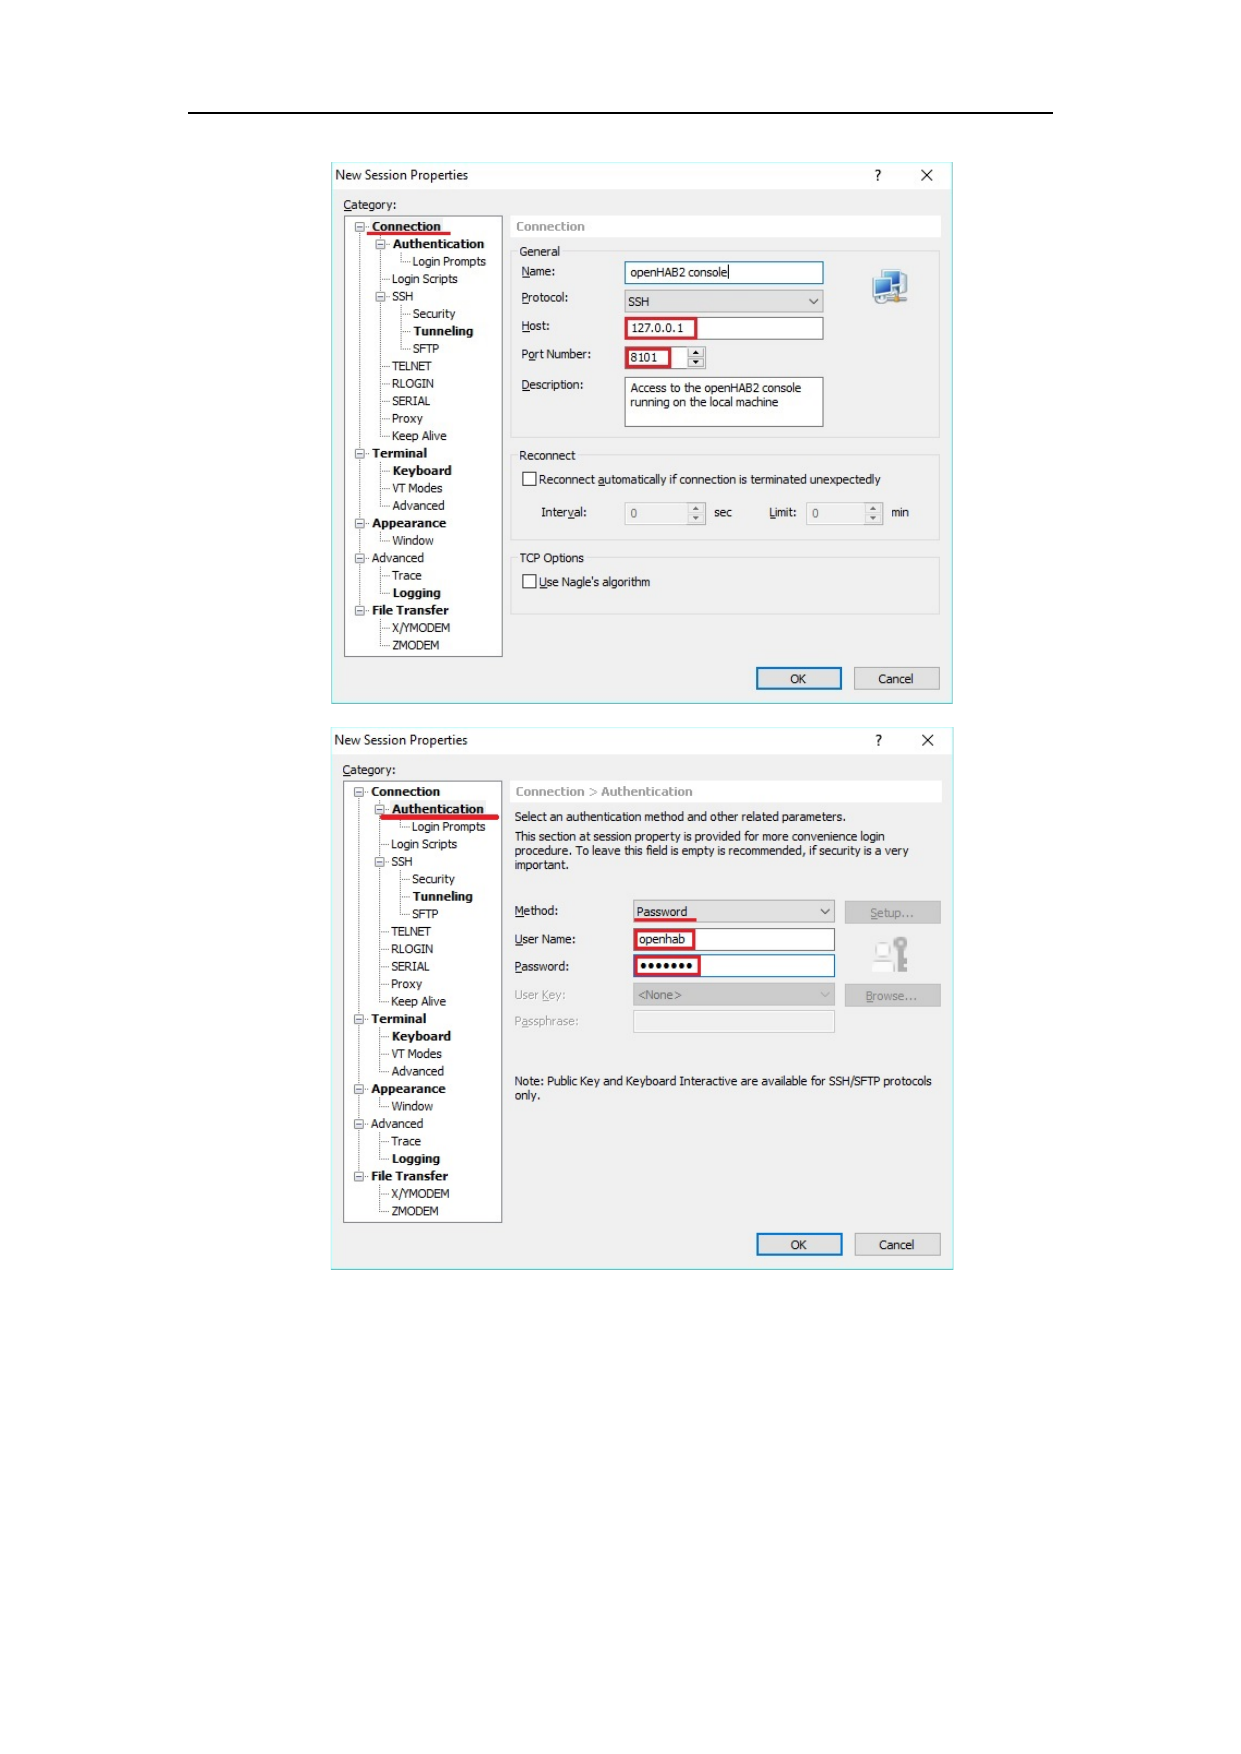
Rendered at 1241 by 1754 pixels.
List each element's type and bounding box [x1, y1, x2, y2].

picture [331, 162, 953, 704]
picture [330, 727, 954, 1270]
